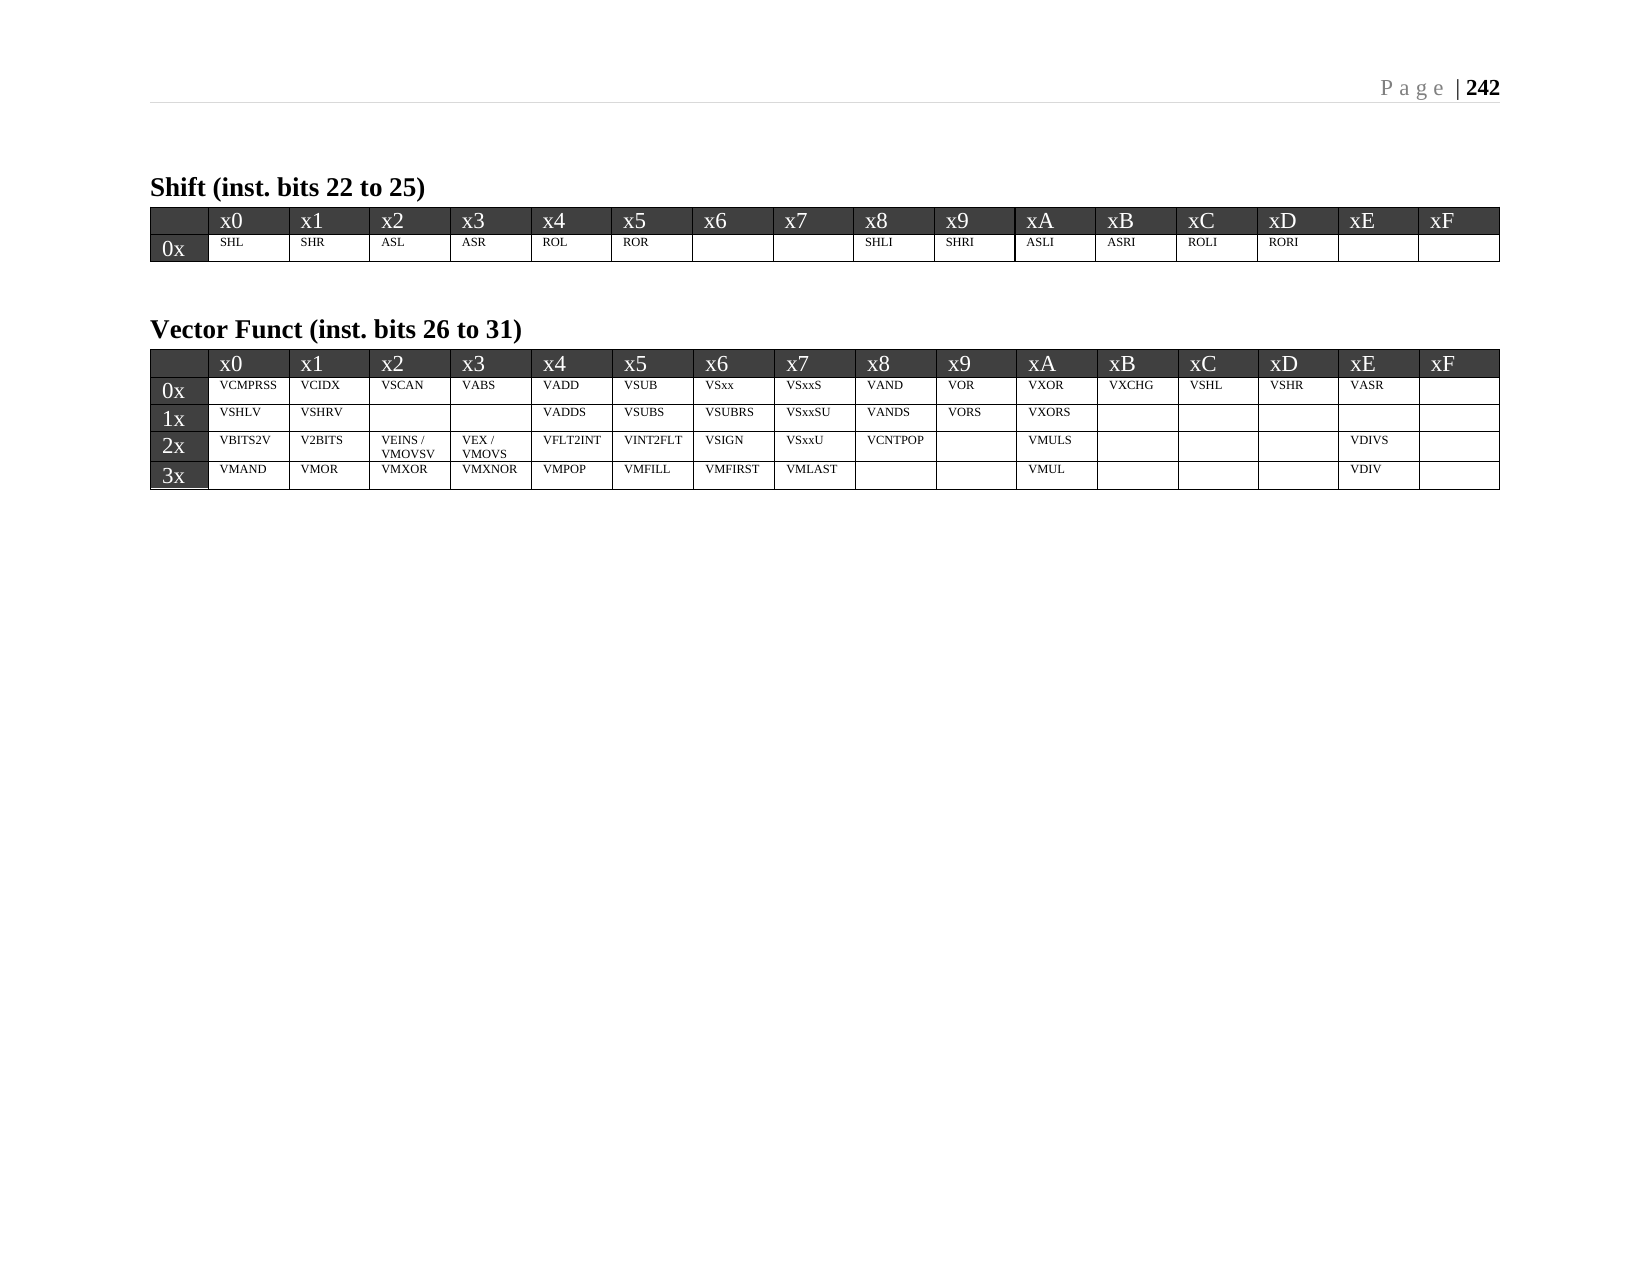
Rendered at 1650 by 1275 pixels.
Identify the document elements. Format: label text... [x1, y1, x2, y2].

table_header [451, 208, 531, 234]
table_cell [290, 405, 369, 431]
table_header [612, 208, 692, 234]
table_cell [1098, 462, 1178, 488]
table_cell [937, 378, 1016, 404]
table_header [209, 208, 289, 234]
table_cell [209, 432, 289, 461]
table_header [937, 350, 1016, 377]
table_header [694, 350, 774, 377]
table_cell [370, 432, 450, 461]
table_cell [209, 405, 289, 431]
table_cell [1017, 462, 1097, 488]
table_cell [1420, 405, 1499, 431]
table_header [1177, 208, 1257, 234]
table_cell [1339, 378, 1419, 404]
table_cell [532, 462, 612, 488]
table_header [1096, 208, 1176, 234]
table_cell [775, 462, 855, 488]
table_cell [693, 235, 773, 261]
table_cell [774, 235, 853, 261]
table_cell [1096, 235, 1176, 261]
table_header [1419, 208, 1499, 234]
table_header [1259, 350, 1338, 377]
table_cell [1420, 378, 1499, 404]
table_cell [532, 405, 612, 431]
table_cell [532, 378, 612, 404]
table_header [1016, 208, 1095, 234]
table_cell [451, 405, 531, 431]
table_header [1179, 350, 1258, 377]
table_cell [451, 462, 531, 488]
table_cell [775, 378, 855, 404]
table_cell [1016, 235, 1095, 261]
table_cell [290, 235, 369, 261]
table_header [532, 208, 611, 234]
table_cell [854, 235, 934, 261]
subtitle Vector Funct (inst. bits 26 to 31) [150, 313, 1500, 344]
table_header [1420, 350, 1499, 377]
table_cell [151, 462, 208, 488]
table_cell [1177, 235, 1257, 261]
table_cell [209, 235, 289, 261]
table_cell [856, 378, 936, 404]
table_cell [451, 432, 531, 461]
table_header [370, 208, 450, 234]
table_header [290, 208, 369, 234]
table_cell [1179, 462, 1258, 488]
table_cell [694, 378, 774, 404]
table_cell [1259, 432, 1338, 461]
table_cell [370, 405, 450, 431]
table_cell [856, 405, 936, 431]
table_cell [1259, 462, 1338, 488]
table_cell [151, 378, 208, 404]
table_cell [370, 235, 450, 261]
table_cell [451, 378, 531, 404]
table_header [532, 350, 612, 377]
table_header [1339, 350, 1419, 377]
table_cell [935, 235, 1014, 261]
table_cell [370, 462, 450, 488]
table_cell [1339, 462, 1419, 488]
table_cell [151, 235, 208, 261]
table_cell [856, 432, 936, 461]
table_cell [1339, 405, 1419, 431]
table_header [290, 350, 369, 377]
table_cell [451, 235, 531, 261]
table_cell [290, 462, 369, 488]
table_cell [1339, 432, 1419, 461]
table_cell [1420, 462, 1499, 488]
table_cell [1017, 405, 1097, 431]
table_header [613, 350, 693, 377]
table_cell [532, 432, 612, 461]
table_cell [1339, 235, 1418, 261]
subtitle Shift (inst. bits 22 to 25) [150, 171, 1500, 202]
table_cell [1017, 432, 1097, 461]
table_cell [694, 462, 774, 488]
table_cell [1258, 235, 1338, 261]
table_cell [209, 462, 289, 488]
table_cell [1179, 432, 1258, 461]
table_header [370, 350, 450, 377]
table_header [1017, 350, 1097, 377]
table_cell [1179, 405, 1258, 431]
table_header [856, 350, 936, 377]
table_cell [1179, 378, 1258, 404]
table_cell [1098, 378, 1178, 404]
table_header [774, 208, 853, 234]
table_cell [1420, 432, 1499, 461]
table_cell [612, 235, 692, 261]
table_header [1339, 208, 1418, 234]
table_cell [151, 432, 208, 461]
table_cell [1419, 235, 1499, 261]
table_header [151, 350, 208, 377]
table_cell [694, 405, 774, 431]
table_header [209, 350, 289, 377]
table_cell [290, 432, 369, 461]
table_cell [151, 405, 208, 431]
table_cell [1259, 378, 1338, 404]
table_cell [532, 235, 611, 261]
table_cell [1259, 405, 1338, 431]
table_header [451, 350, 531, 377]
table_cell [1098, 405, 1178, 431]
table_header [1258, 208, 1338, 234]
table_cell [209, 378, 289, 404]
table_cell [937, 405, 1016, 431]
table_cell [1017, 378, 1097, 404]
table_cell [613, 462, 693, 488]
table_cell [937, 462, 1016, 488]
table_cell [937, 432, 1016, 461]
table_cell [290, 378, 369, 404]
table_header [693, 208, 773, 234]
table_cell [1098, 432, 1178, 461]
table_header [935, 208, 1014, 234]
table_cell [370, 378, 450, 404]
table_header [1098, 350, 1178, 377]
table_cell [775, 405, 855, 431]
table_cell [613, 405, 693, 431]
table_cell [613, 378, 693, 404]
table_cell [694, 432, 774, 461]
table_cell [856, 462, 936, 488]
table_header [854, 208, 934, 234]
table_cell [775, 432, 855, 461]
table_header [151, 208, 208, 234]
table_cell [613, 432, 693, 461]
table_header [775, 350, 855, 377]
